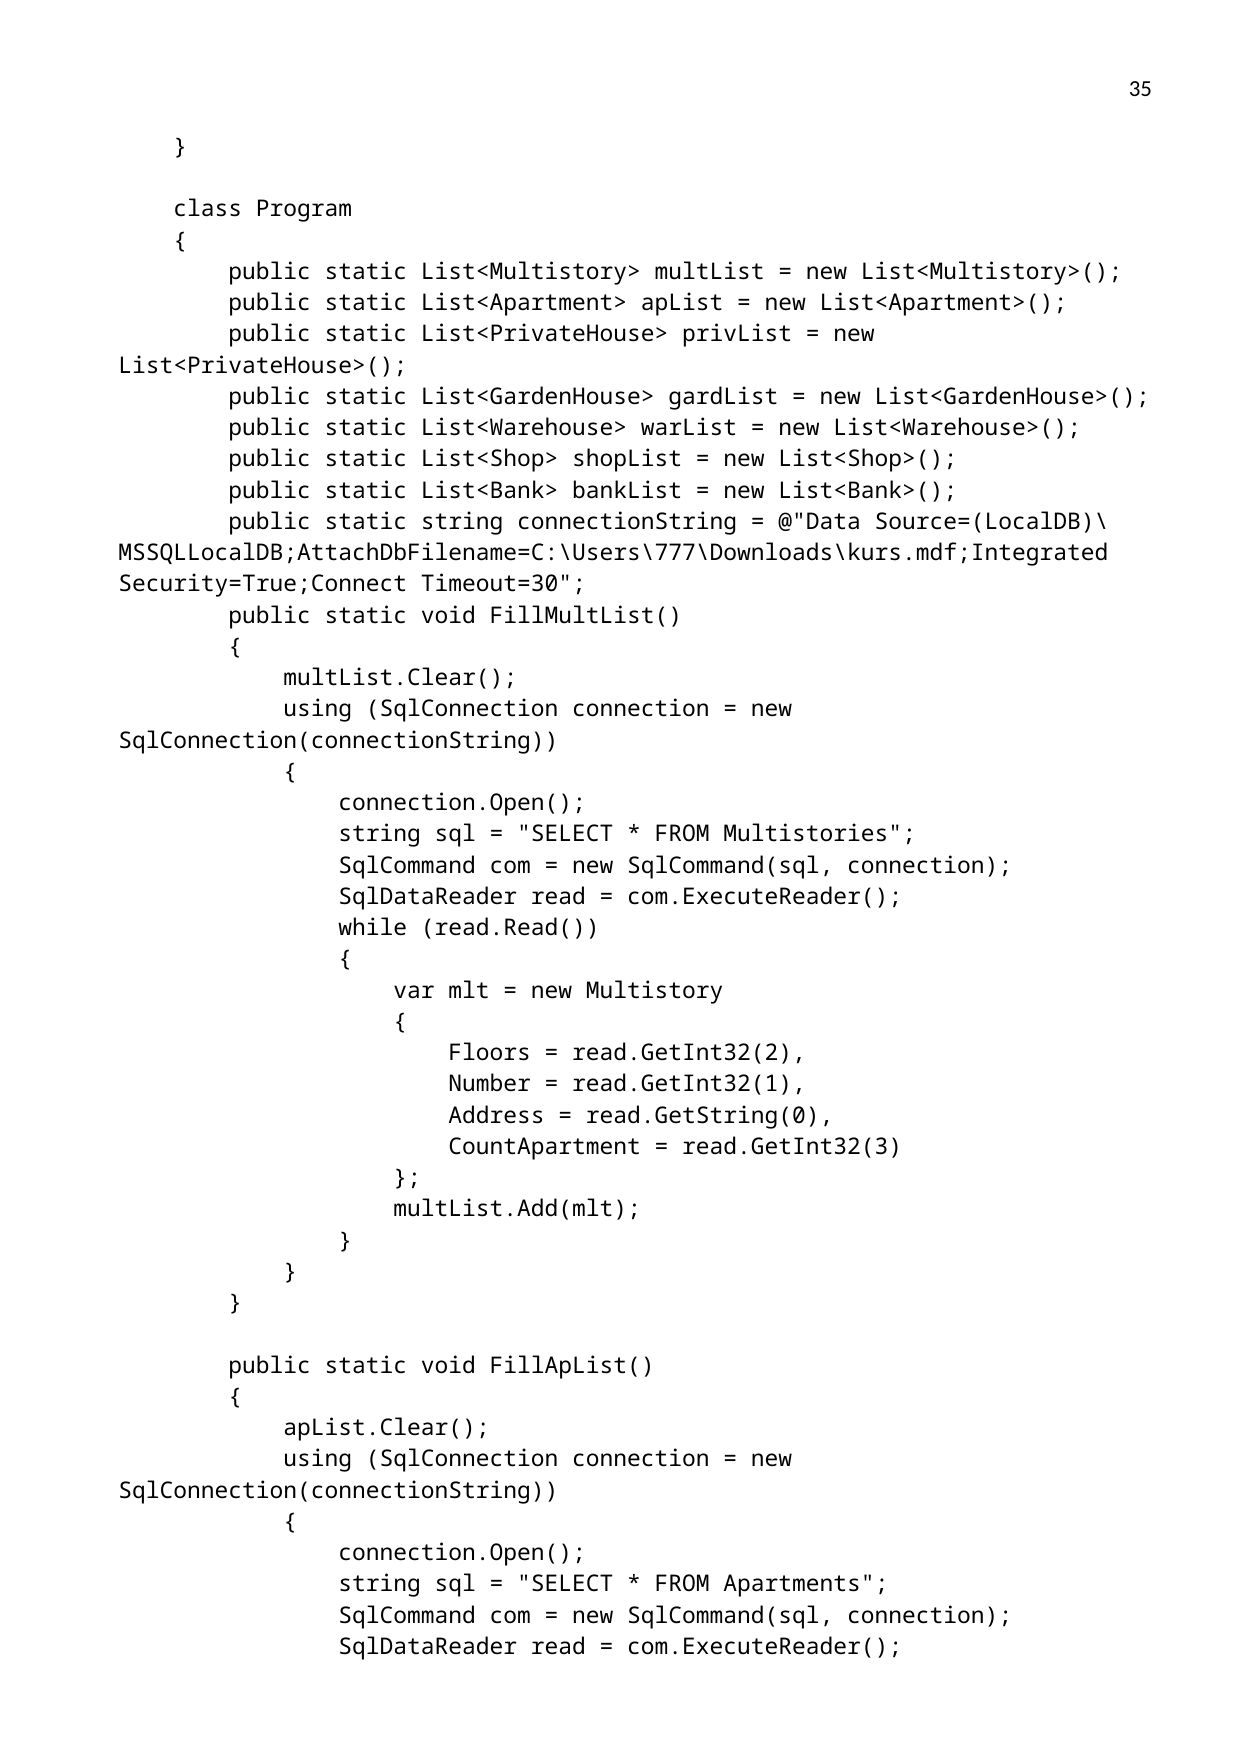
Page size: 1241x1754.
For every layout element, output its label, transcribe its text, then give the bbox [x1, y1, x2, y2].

text public static List<Shop> shopList = new List<Shop>(); [118, 442, 1152, 473]
text connection.Open(); [118, 786, 1152, 817]
text } [118, 1286, 1152, 1317]
text SqlDataReader read = com.ExecuteReader(); [118, 880, 1152, 911]
text } [118, 130, 1152, 161]
text string sql = "SELECT * FROM Apartments"; [118, 1567, 1152, 1598]
text SqlDataReader read = com.ExecuteReader(); [118, 1630, 1152, 1661]
text public static List<Warehouse> warList = new List<Warehouse>(); [118, 411, 1152, 442]
text public static void FillMultList() [118, 598, 1152, 630]
text { [118, 1505, 1152, 1536]
text public static List<GardenHouse> gardList = new List<GardenHouse>(); [118, 380, 1152, 411]
text { [118, 1005, 1152, 1036]
text { [118, 223, 1152, 255]
text while (read.Read()) [118, 911, 1152, 942]
text multList.Add(mlt); [118, 1192, 1152, 1223]
text SqlCommand com = new SqlCommand(sql, connection); [118, 1598, 1152, 1630]
text public static List<Bank> bankList = new List<Bank>(); [118, 473, 1152, 505]
text { [118, 630, 1152, 661]
text multList.Clear(); [118, 661, 1152, 692]
text { [118, 942, 1152, 973]
text Floors = read.GetInt32(2), [118, 1036, 1152, 1067]
text public static void FillApList() [118, 1348, 1152, 1380]
text CountApartment = read.GetInt32(3) [118, 1130, 1152, 1161]
text connection.Open(); [118, 1536, 1152, 1567]
text Address = read.GetString(0), [118, 1098, 1152, 1130]
text SqlCommand com = new SqlCommand(sql, connection); [118, 848, 1152, 880]
text var mlt = new Multistory [118, 973, 1152, 1005]
text } [118, 1255, 1152, 1286]
text } [118, 1223, 1152, 1255]
text class Program [118, 192, 1152, 223]
text Number = read.GetInt32(1), [118, 1067, 1152, 1098]
text string sql = "SELECT * FROM Multistories"; [118, 817, 1152, 848]
text apList.Clear(); [118, 1411, 1152, 1442]
text public static List<Multistory> multList = new List<Multistory>(); [118, 255, 1152, 286]
text public static List<PrivateHouse> privList = new List<PrivateHouse>(); [118, 317, 1152, 380]
text using (SqlConnection connection = new SqlConnection(connectionString)) [118, 692, 1152, 755]
text { [118, 755, 1152, 786]
text { [118, 1380, 1152, 1411]
text }; [118, 1161, 1152, 1192]
text public static List<Apartment> apList = new List<Apartment>(); [118, 286, 1152, 317]
text public static string connectionString = @"Data Source=(LocalDB)\MSSQLLocalDB;AttachDbFilename=C:\Users\777\Downloads\kurs.mdf;Integrated Security=True;Connect Timeout=30"; [118, 505, 1152, 598]
text using (SqlConnection connection = new SqlConnection(connectionString)) [118, 1442, 1152, 1505]
